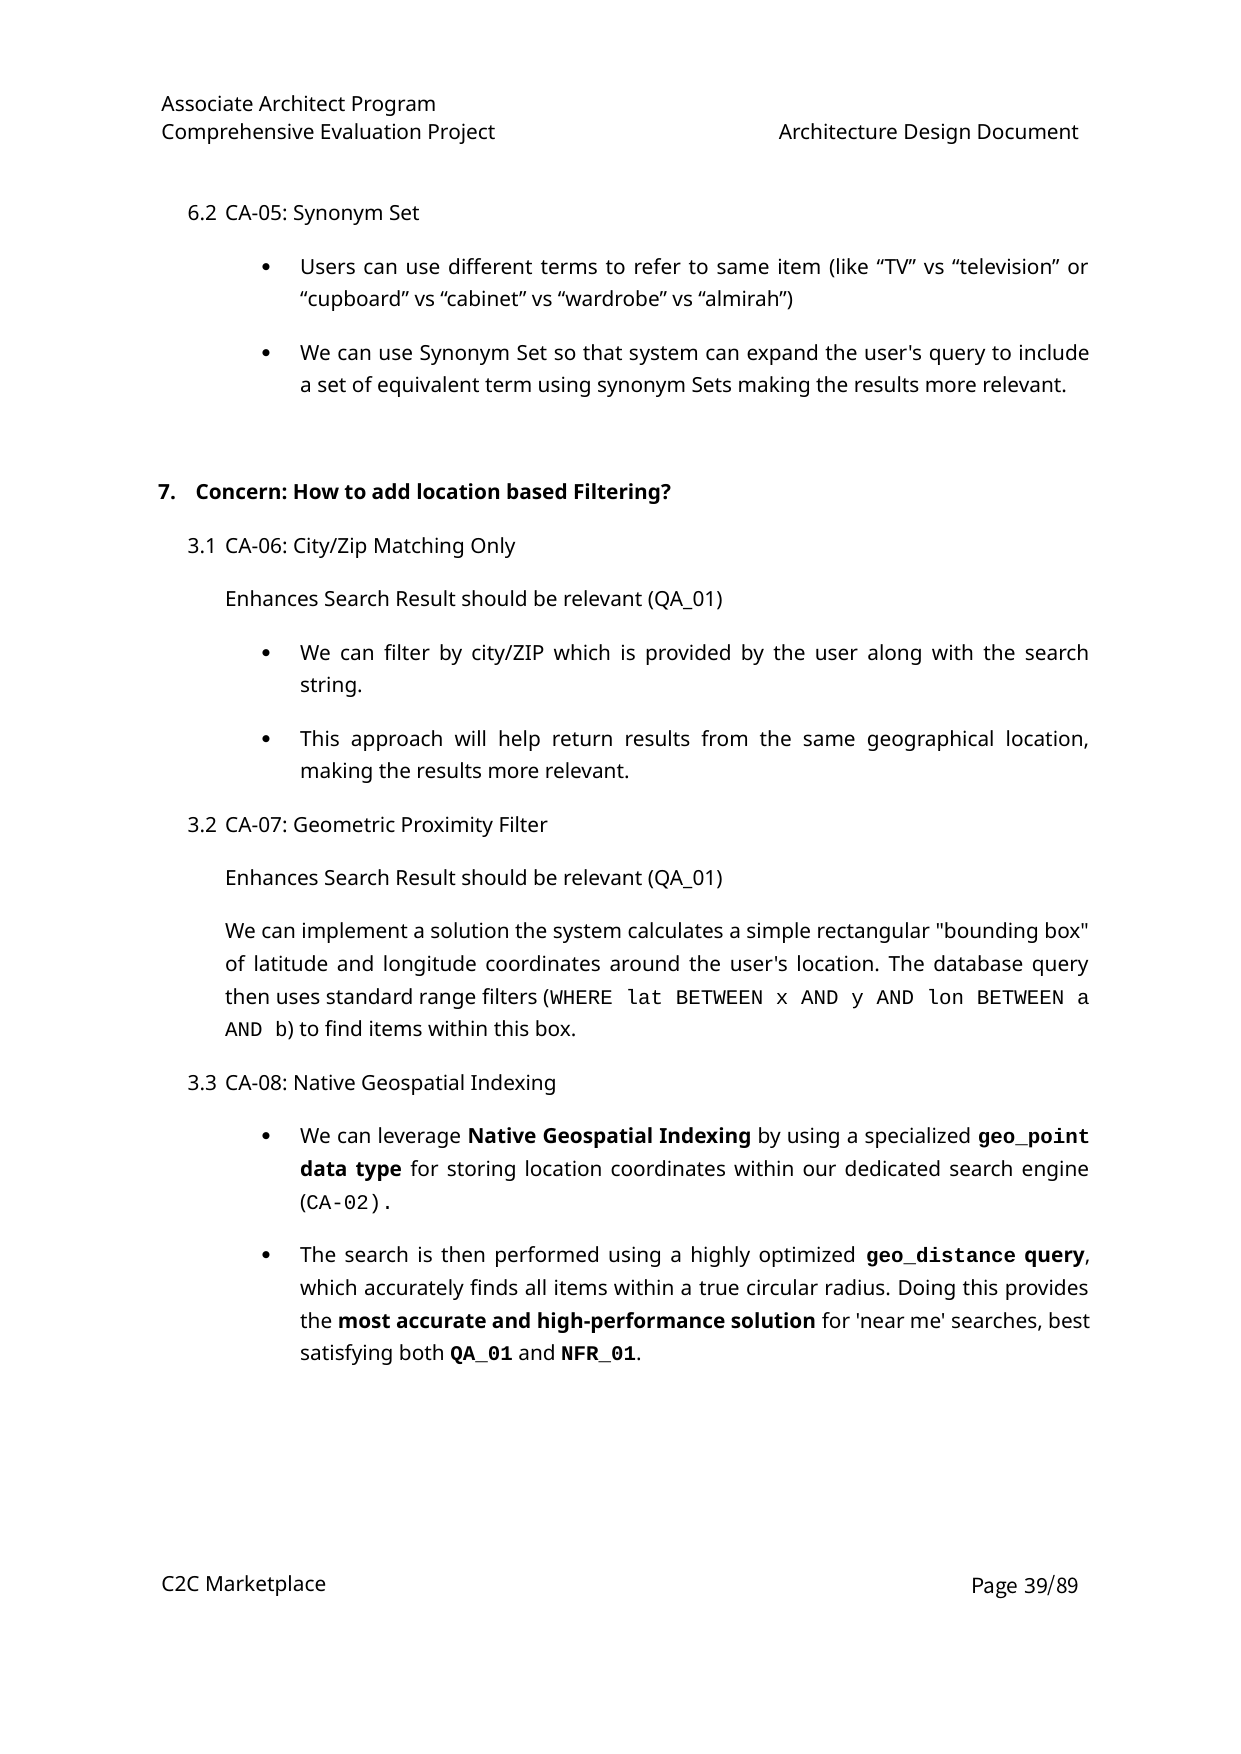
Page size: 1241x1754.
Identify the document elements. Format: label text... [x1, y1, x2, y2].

list Concern: How to add location based Filtering? [158, 477, 1090, 506]
list The search is then performed using a highly optimized geo_distance query, which accurately finds all items within a true circular radius. Doing this provides the most accurate and high-performance solution for 'near me' searches, best satisfying both QA_01 and NFR_01. [262, 1241, 1090, 1367]
list CA-07: Geometric Proximity Filter [187, 810, 1090, 838]
list Enhances Search Result should be relevant (QA_01) [225, 584, 1090, 613]
list We can filter by city/ZIP which is provided by the user along with the search string. [262, 638, 1090, 699]
list We can use Synonym Set so that system can expand the user's query to include a set of equivalent term using synonym Sets making the results more relevant. [262, 338, 1090, 399]
list Enhances Search Result should be relevant (QA_01) [225, 863, 1090, 892]
list This approach will help return results from the same geographical location, making the results more relevant. [262, 724, 1090, 785]
list CA-05: Synonym Set [187, 198, 1090, 227]
list We can leverage Native Geospatial Indexing by using a specialized geo_point data type for storing location coordinates within our dedicated search engine (CA-02). [262, 1122, 1090, 1215]
list CA-06: City/Zip Matching Only [187, 531, 1090, 559]
list Users can use different terms to refer to same item (like “TV” vs “television” or “cupboard” vs “cabinet” vs “wardrobe” vs “almirah”) [262, 252, 1090, 313]
list We can implement a solution the system calculates a simple rectangular "bounding box" of latitude and longitude coordinates around the user's location. The database query then uses standard range filters (WHERE lat BETWEEN x AND y AND lon BETWEEN a AND b) to find items within this box. [225, 917, 1090, 1043]
list CA-08: Native Geospatial Indexing [187, 1068, 1090, 1097]
